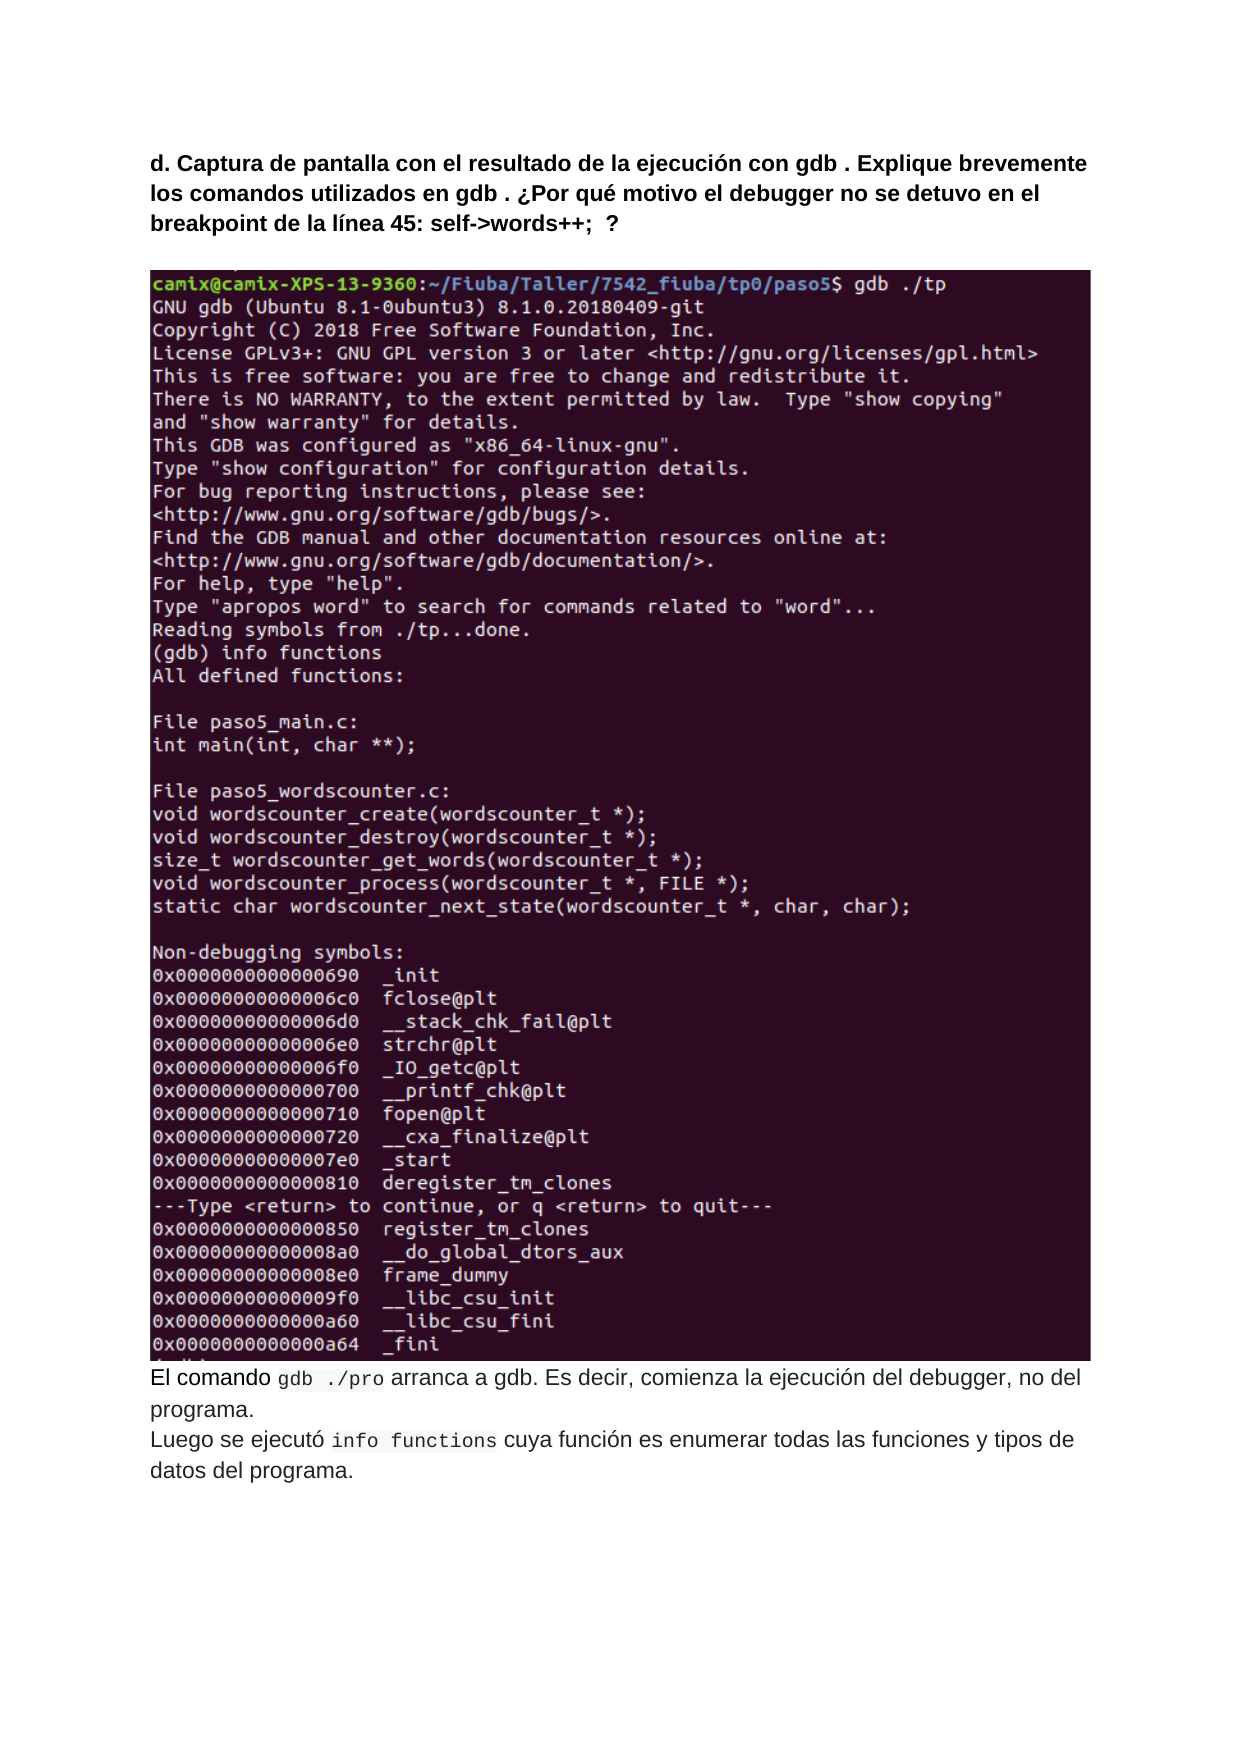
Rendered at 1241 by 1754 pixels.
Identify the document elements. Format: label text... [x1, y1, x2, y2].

text d. Captura de pantalla con el resultado de la ejecución con gdb​ . Explique brevemente los comandos utilizados en gdb​ . ¿Por qué motivo el debugger no se detuvo en el breakpoint de la línea 45: self->words++; ​ ? [150, 150, 1090, 237]
text El comando gdb ./pro arranca a gdb. Es decir, comienza la ejecución del debugger, no del programa. [150, 1364, 1090, 1422]
text Luego se ejecutó info functions cuya función es enumerar todas las funciones y tipos de datos del programa. [150, 1426, 1090, 1483]
picture [150, 270, 1091, 1361]
